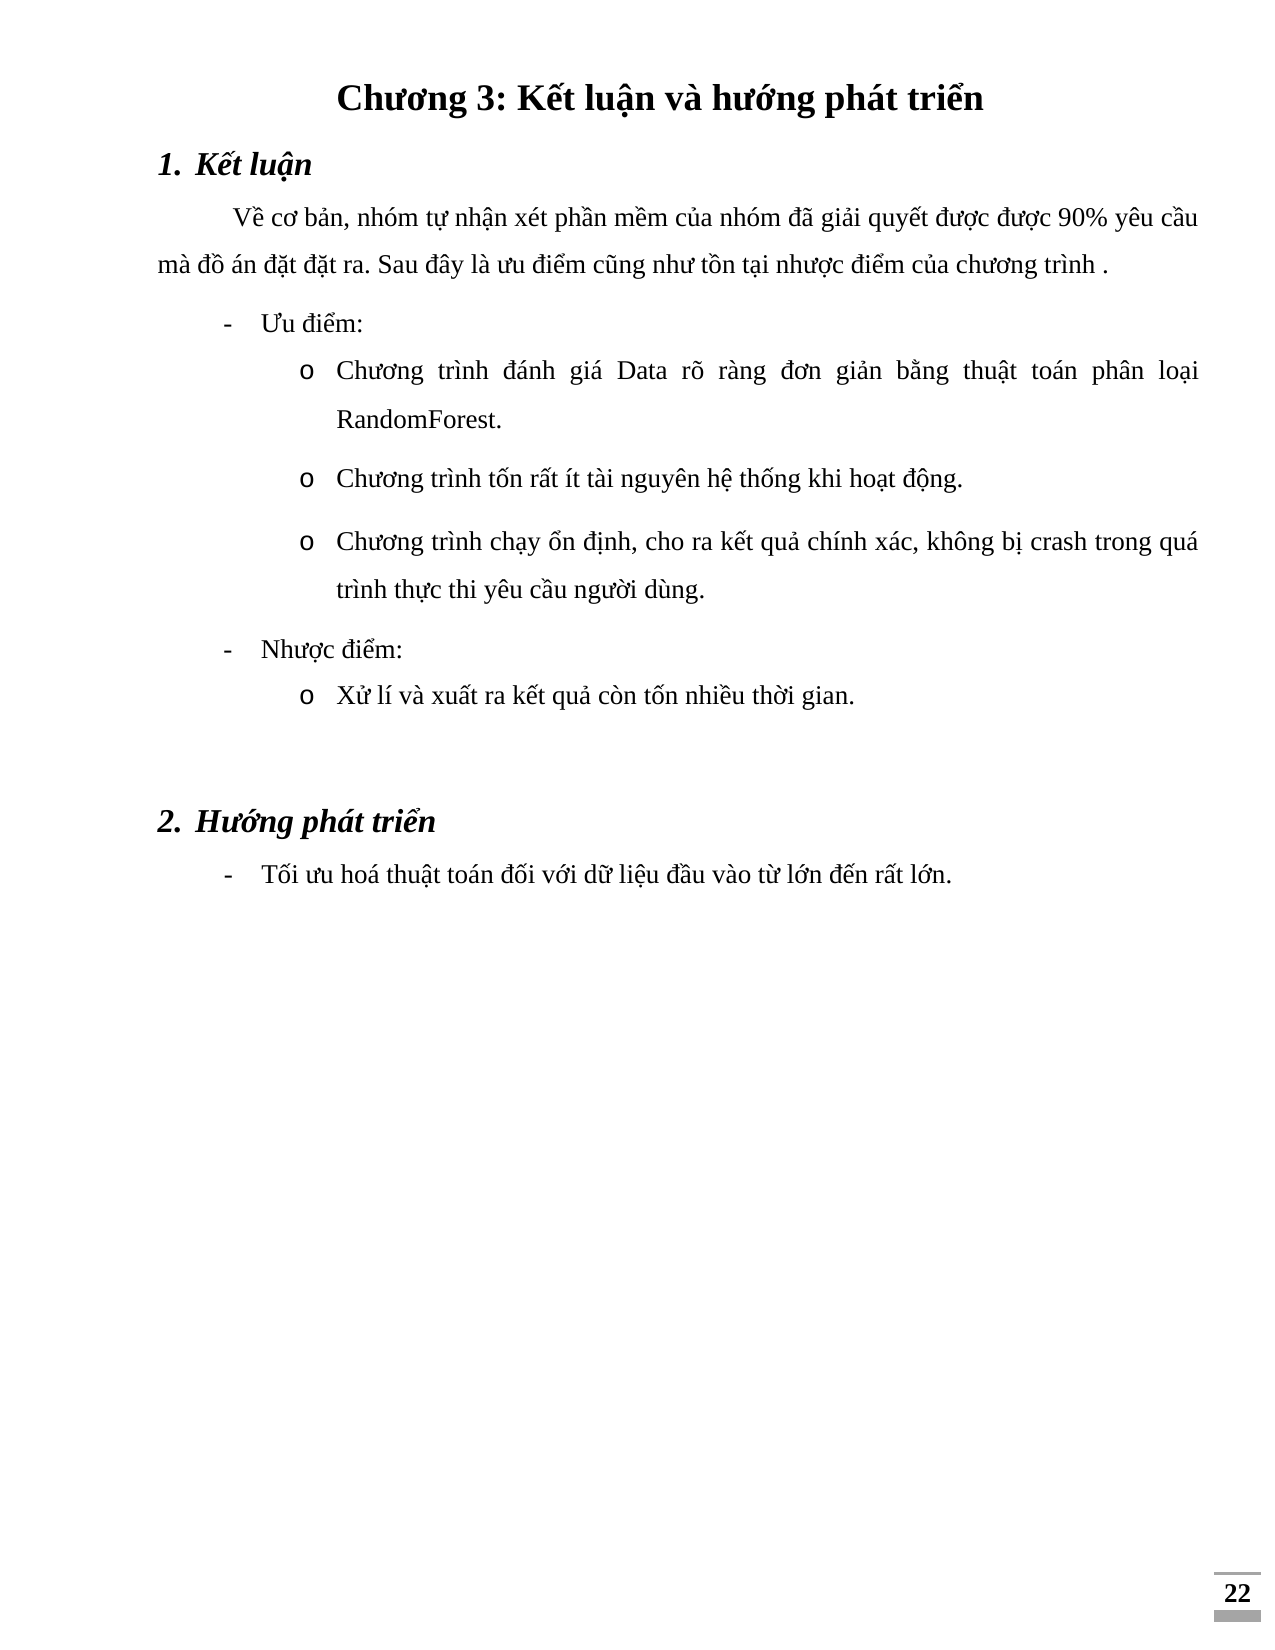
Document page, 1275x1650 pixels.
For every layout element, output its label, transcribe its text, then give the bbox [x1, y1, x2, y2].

subtitle Hướng phát triển [157, 801, 1200, 839]
list Chương trình chạy ổn định, cho ra kết quả chính xác, không bị crash trong quá trình thực thi yêu cầu người dùng. [298, 524, 1200, 605]
list Ưu điểm: [223, 307, 1200, 338]
list Chương trình đánh giá Data rõ ràng đơn giản bằng thuật toán phân loại RandomForest. [298, 354, 1200, 434]
subtitle Kết luận [157, 144, 1200, 182]
list Chương trình tốn rất ít tài nguyên hệ thống khi hoạt động. [298, 462, 1200, 495]
list Tối ưu hoá thuật toán đối với dữ liệu đầu vào từ lớn đến rất lớn. [223, 859, 1200, 890]
subtitle Chương 3: Kết luận và hướng phát triển [120, 75, 1200, 118]
list Nhược điểm: [223, 633, 1200, 664]
list Xử lí và xuất ra kết quả còn tốn nhiều thời gian. [298, 679, 1200, 713]
text Về cơ bản, nhóm tự nhận xét phần mềm của nhóm đã giải quyết được được 90% yêu cầu mà đồ án đặt đặt ra. Sau đây là ưu điểm cũng như tồn tại nhược điểm của chương trình . [157, 201, 1200, 279]
